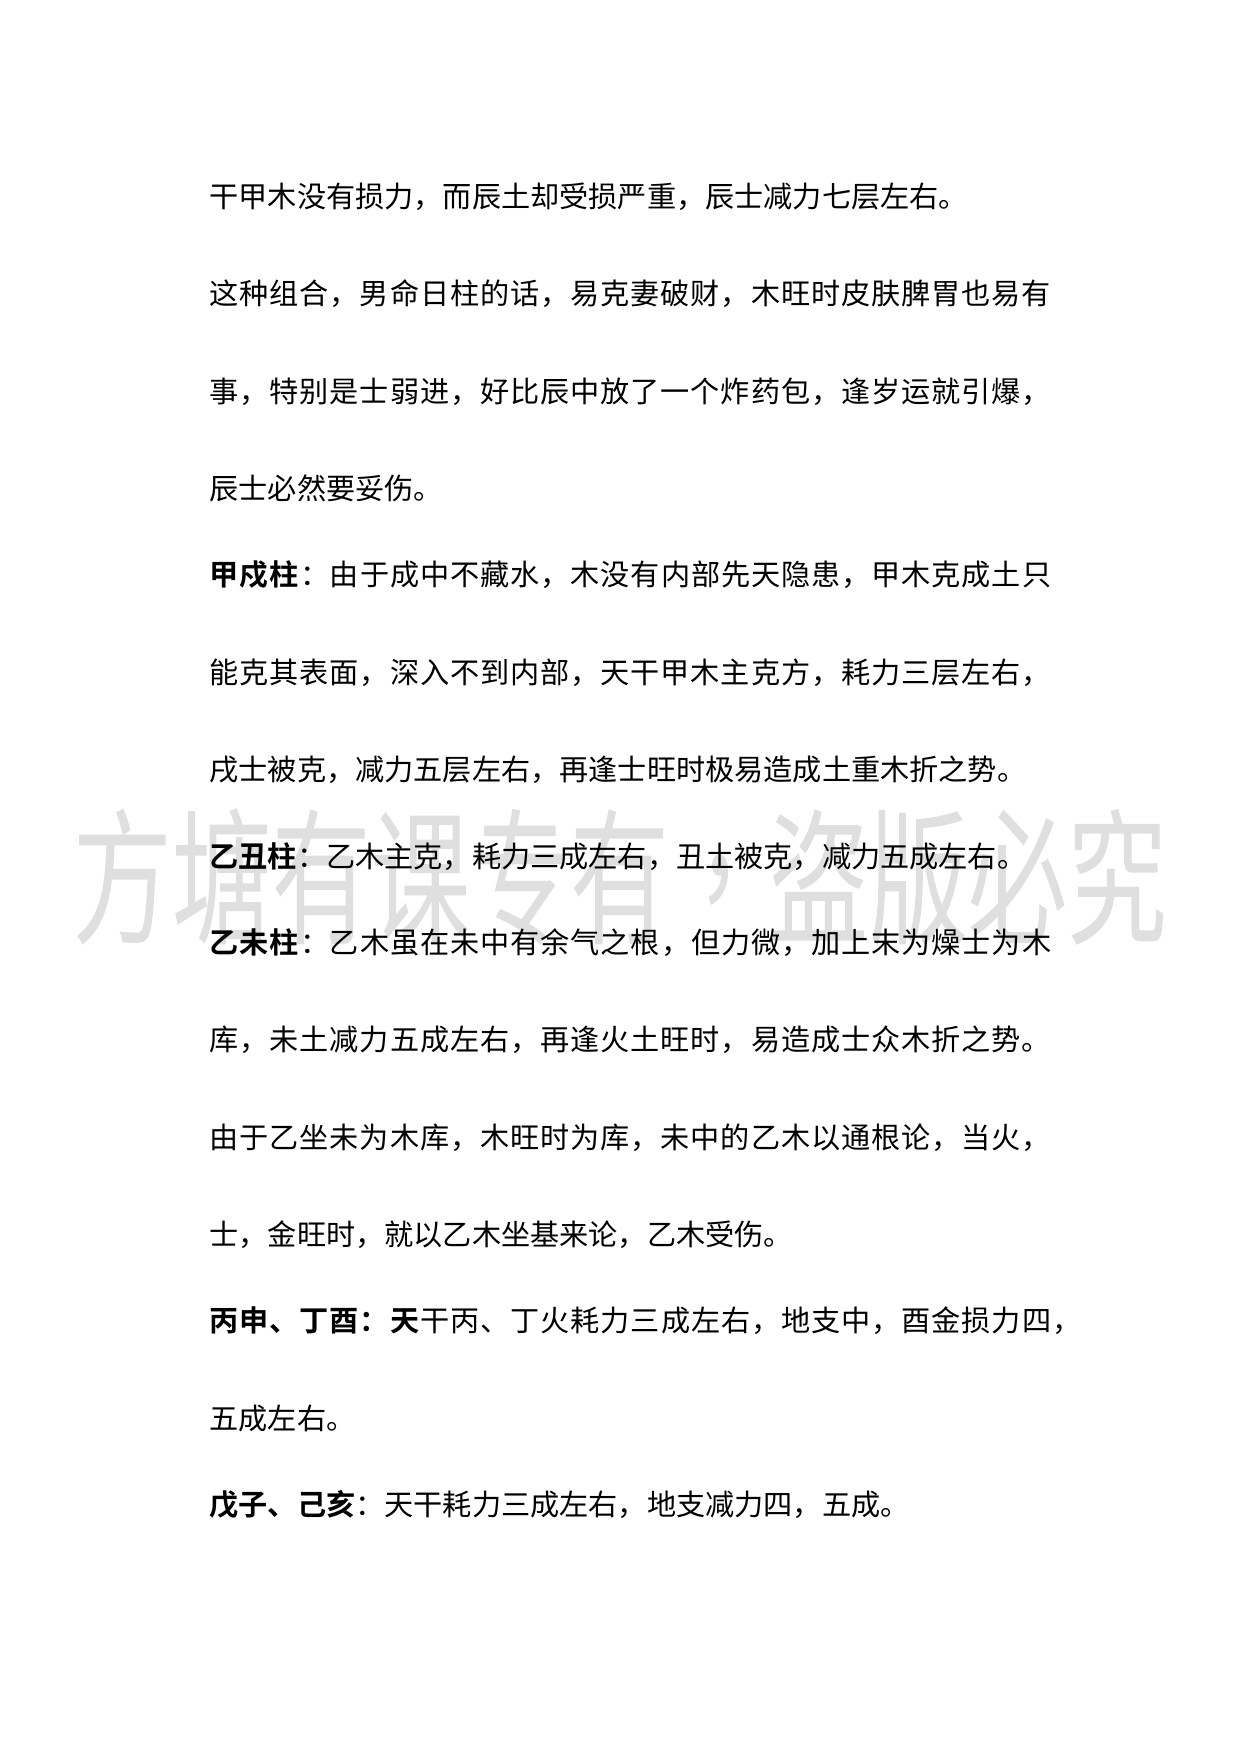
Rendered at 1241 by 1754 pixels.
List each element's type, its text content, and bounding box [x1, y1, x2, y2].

text 乙丑柱：乙木主克，耗力三成左右，丑土被克，减力五成左右。 [209, 822, 1053, 887]
text 乙未柱：乙木虽在未中有余气之根，但力微，加上末为燥士为木库，未土减力五成左右，再逢火土旺时，易造成士众木折之势。由于乙坐未为木库，木旺时为库，未中的乙木以通根论，当火，士，金旺时，就以乙木坐基来论，乙木受伤。 [209, 908, 1053, 1265]
text 甲戍柱：由于成中不藏水，木没有内部先天隐患，甲木克成土只能克其表面，深入不到内部，天干甲木主克方，耗力三层左右，戌士被克，减力五层左右，再逢士旺时极易造成土重木折之势。 [209, 541, 1053, 801]
text 戊子、己亥：天干耗力三成左右，地支减力四，五成。 [209, 1470, 1053, 1535]
text 丙申、丁酉：天干丙、丁火耗力三成左右，地支中，酉金损力四，五成左右。 [209, 1287, 1053, 1449]
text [209, 162, 1053, 519]
